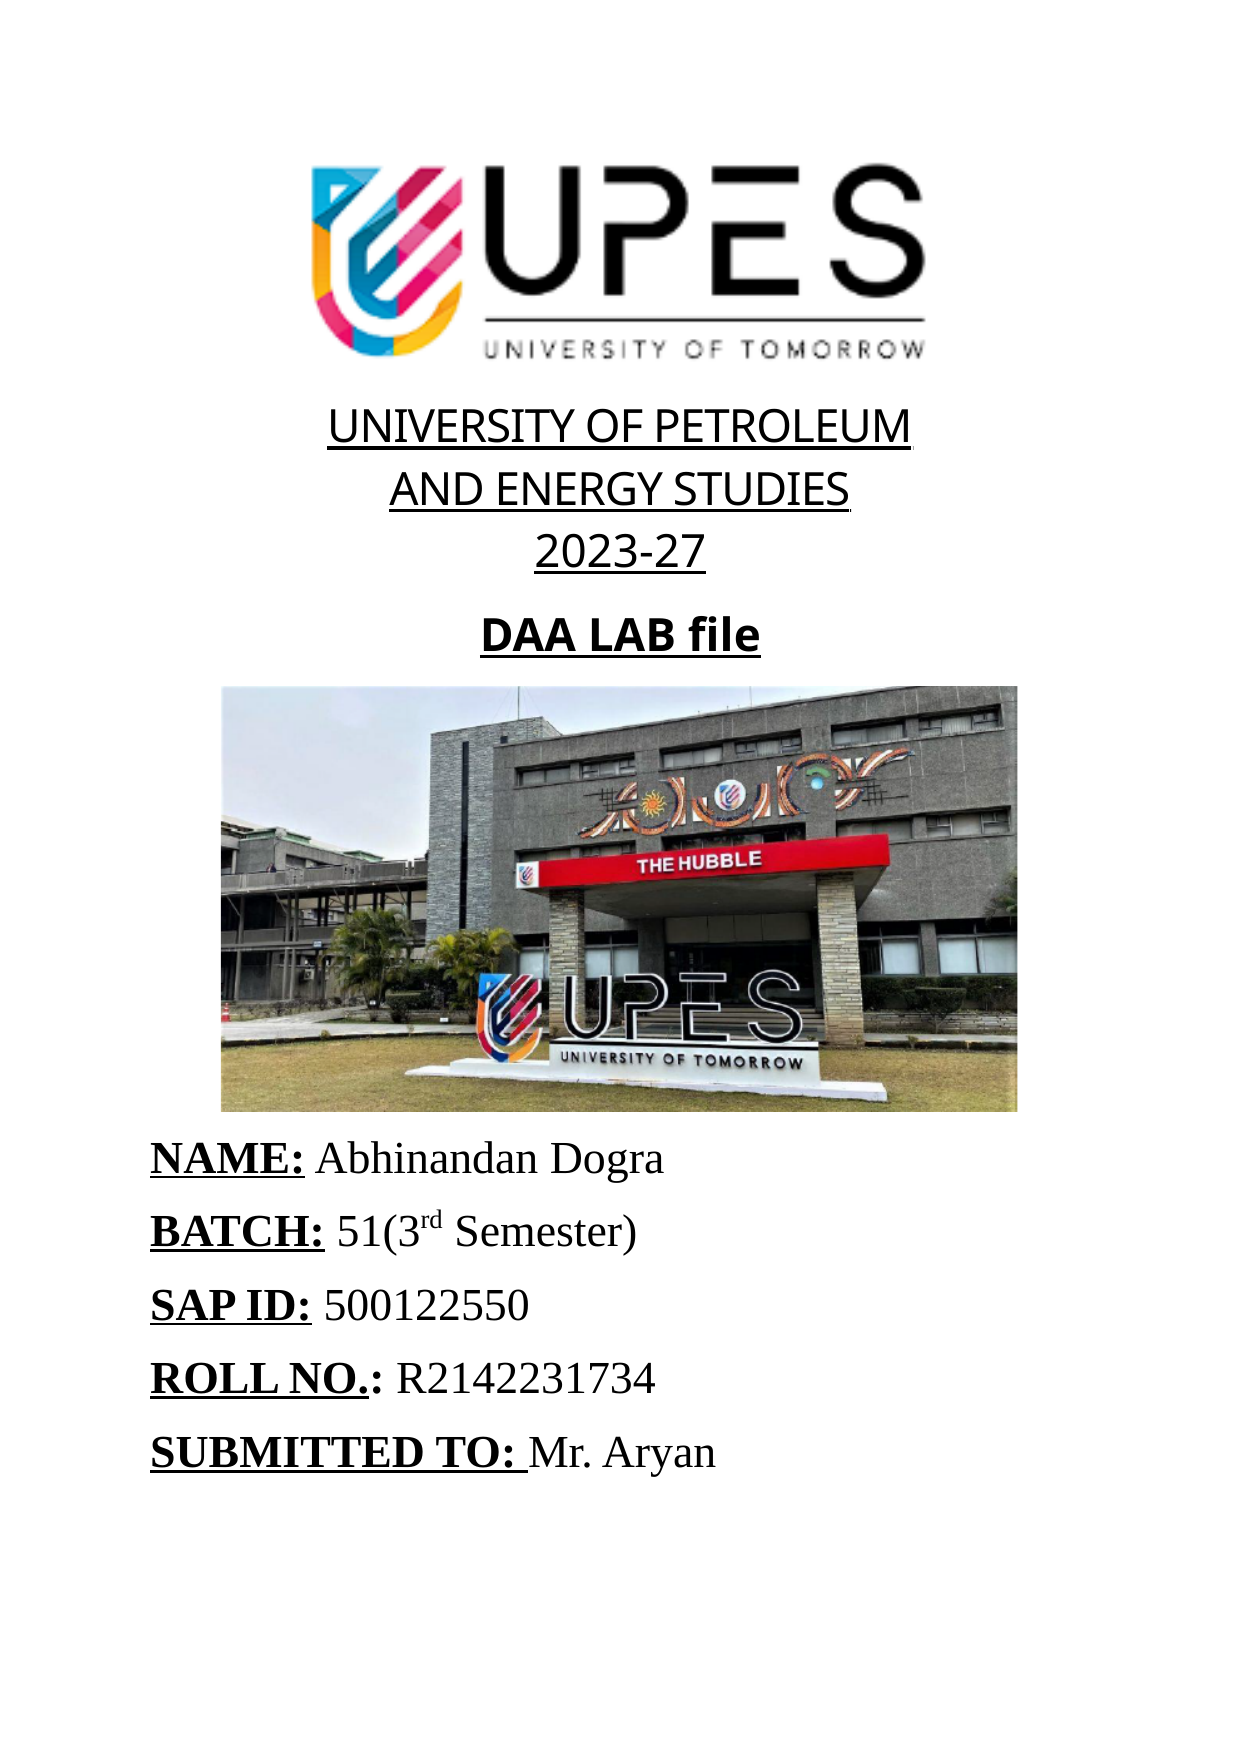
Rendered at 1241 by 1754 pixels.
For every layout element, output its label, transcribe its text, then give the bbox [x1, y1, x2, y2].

picture [220, 686, 1020, 1112]
text DAA LAB file [150, 602, 1090, 665]
text 2023-27 [150, 518, 1090, 581]
text NAME: Abhinandan Dogra [150, 1130, 1090, 1183]
text ROLL NO.: R2142231734 [150, 1351, 1090, 1404]
text SUBMITTED TO: Mr. Aryan [150, 1424, 1090, 1477]
text SAP ID: 500122550 [150, 1277, 1090, 1330]
text BATCH: 51(3rd Semester) [150, 1204, 1090, 1257]
title AND ENERGY STUDIES [150, 456, 1090, 518]
title UNIVERSITY OF PETROLEUM [150, 394, 1090, 456]
picture [305, 150, 936, 375]
